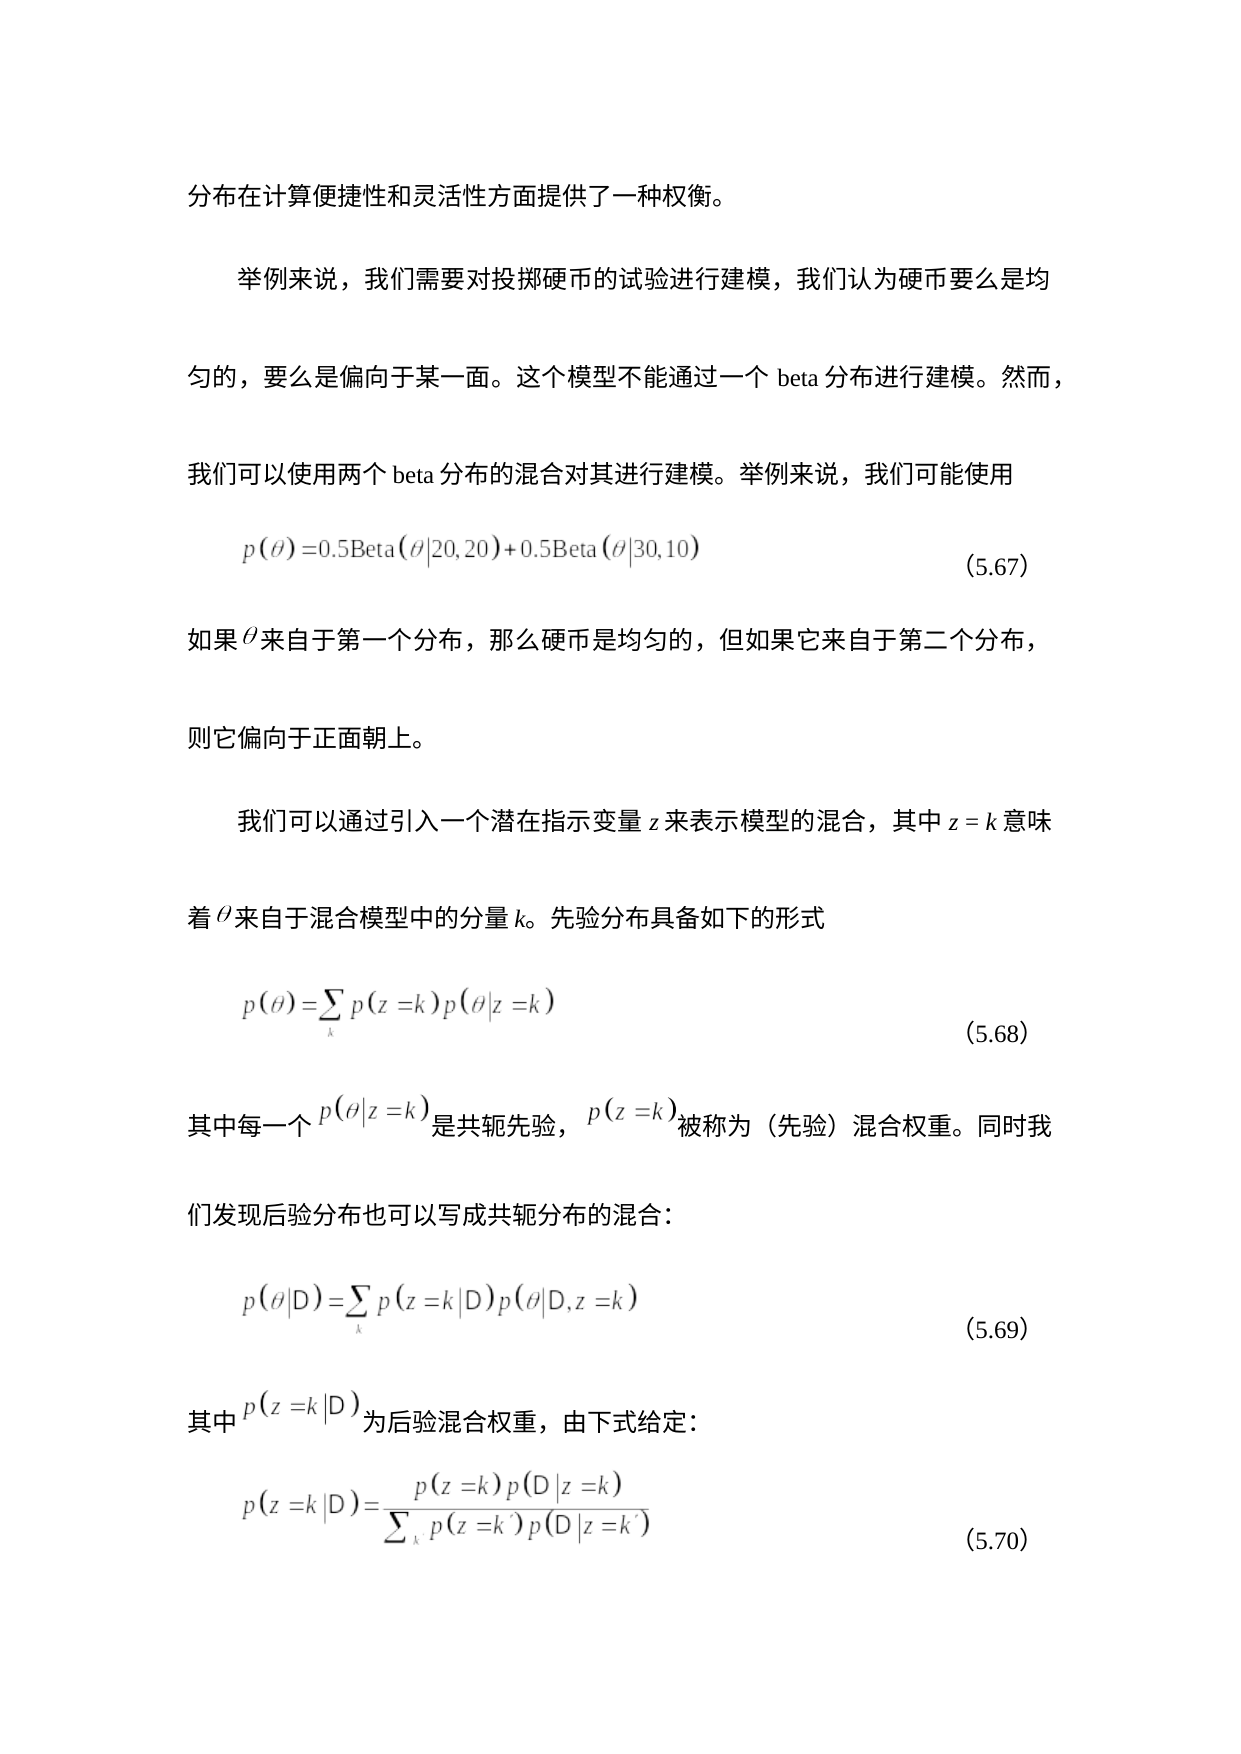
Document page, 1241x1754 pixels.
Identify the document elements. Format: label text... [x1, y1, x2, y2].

text 我们可以通过引入一个潜在指示变量z来表示模型的混合，其中z = k意味着来自于混合模型中的分量k。先验分布具备如下的形式 [187, 787, 1053, 949]
text 其中为后验混合权重，由下式给定： [187, 1379, 1053, 1444]
text （5.70） [187, 1463, 1053, 1560]
text （5.69） [187, 1264, 1053, 1361]
text 举例来说，我们需要对投掷硬币的试验进行建模，我们认为硬币要么是均匀的，要么是偏向于某一面。这个模型不能通过一个beta分布进行建模。然而，我们可以使用两个beta分布的混合对其进行建模。举例来说，我们可能使用 [187, 245, 1053, 505]
text （5.68） [187, 968, 1053, 1065]
text 其中每一个是共轭先验，被称为（先验）混合权重。同时我们发现后验分布也可以写成共轭分布的混合： [187, 1083, 1053, 1246]
text 如果来自于第一个分布，那么硬币是均匀的，但如果它来自于第二个分布，则它偏向于正面朝上。 [187, 606, 1053, 769]
text （5.67） [187, 523, 1053, 588]
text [187, 162, 1053, 227]
